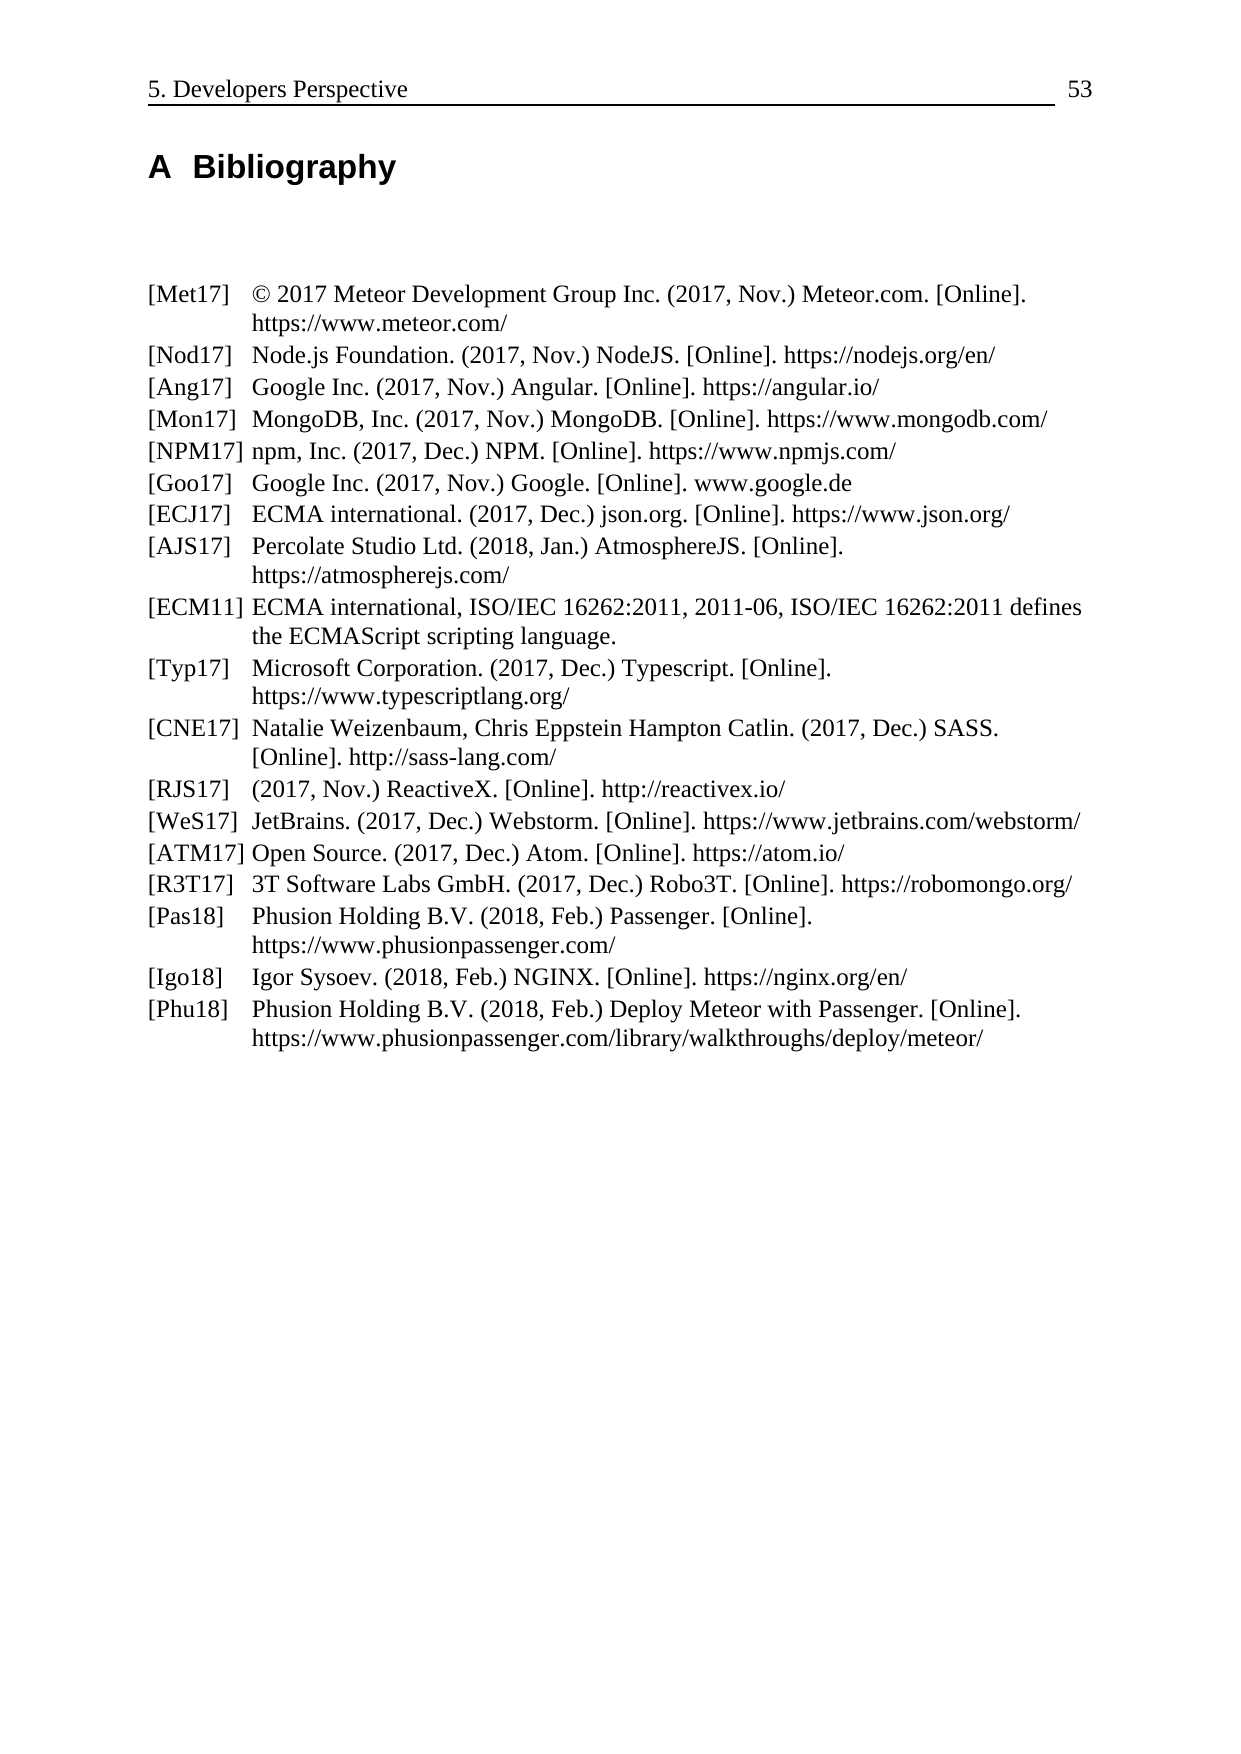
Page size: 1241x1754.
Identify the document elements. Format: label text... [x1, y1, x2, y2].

table_cell [Pas18] [146, 900, 250, 961]
table_cell Igor Sysoev. (2018, Feb.) NGINX. [Online]. https://nginx.org/en/ [250, 961, 1091, 992]
table_header © 2017 Meteor Development Group Inc. (2017, Nov.) Meteor.com. [Online]. https://www.meteor.com/ [250, 278, 1091, 339]
table_cell [ECM11] [146, 591, 250, 651]
table_cell JetBrains. (2017, Dec.) Webstorm. [Online]. https://www.jetbrains.com/webstorm/ [250, 804, 1091, 836]
table_cell [WeS17] [146, 804, 250, 836]
table_cell [CNE17] [146, 712, 250, 772]
table_cell [Nod17] [146, 339, 250, 371]
table_cell [RJS17] [146, 773, 250, 804]
table_cell Microsoft Corporation. (2017, Dec.) Typescript. [Online]. https://www.typescriptlang.org/ [250, 651, 1091, 712]
table_cell [ATM17] [146, 836, 250, 868]
table_cell [Mon17] [146, 403, 250, 434]
subtitle Bibliography [148, 148, 1093, 186]
table_cell (2017, Nov.) ReactiveX. [Online]. http://reactivex.io/ [250, 773, 1091, 804]
table_cell [R3T17] [146, 868, 250, 900]
table_cell [Goo17] [146, 466, 250, 498]
table_cell Open Source. (2017, Dec.) Atom. [Online]. https://atom.io/ [250, 836, 1091, 868]
table_cell Google Inc. (2017, Nov.) Google. [Online]. www.google.de [250, 466, 1091, 498]
table_cell Google Inc. (2017, Nov.) Angular. [Online]. https://angular.io/ [250, 371, 1091, 402]
table_cell 3T Software Labs GmbH. (2017, Dec.) Robo3T. [Online]. https://robomongo.org/ [250, 868, 1091, 900]
table_cell Natalie Weizenbaum, Chris Eppstein Hampton Catlin. (2017, Dec.) SASS. [Online]. http://sass-lang.com/ [250, 712, 1091, 772]
table_cell ECMA international. (2017, Dec.) json.org. [Online]. https://www.json.org/ [250, 498, 1091, 530]
table_cell Percolate Studio Ltd. (2018, Jan.) AtmosphereJS. [Online]. https://atmospherejs.com/ [250, 530, 1091, 591]
table_cell [Phu18] [146, 993, 250, 1053]
table_cell MongoDB, Inc. (2017, Nov.) MongoDB. [Online]. https://www.mongodb.com/ [250, 403, 1091, 434]
table_cell [Ang17] [146, 371, 250, 402]
table_cell npm, Inc. (2017, Dec.) NPM. [Online]. https://www.npmjs.com/ [250, 434, 1091, 466]
table_cell [Igo18] [146, 961, 250, 992]
table_cell [ECJ17] [146, 498, 250, 530]
table_cell [Typ17] [146, 651, 250, 712]
table_cell [AJS17] [146, 530, 250, 591]
table_cell Phusion Holding B.V. (2018, Feb.) Deploy Meteor with Passenger. [Online]. https://www.phusionpassenger.com/library/walkthroughs/deploy/meteor/ [250, 993, 1091, 1053]
table_cell Node.js Foundation. (2017, Nov.) NodeJS. [Online]. https://nodejs.org/en/ [250, 339, 1091, 371]
table_cell ECMA international, ISO/IEC 16262:2011, 2011-06, ISO/IEC 16262:2011 defines the ECMAScript scripting language. [250, 591, 1091, 651]
table_cell Phusion Holding B.V. (2018, Feb.) Passenger. [Online]. https://www.phusionpassenger.com/ [250, 900, 1091, 961]
table_header [Met17] [146, 278, 250, 339]
table_cell [NPM17] [146, 434, 250, 466]
